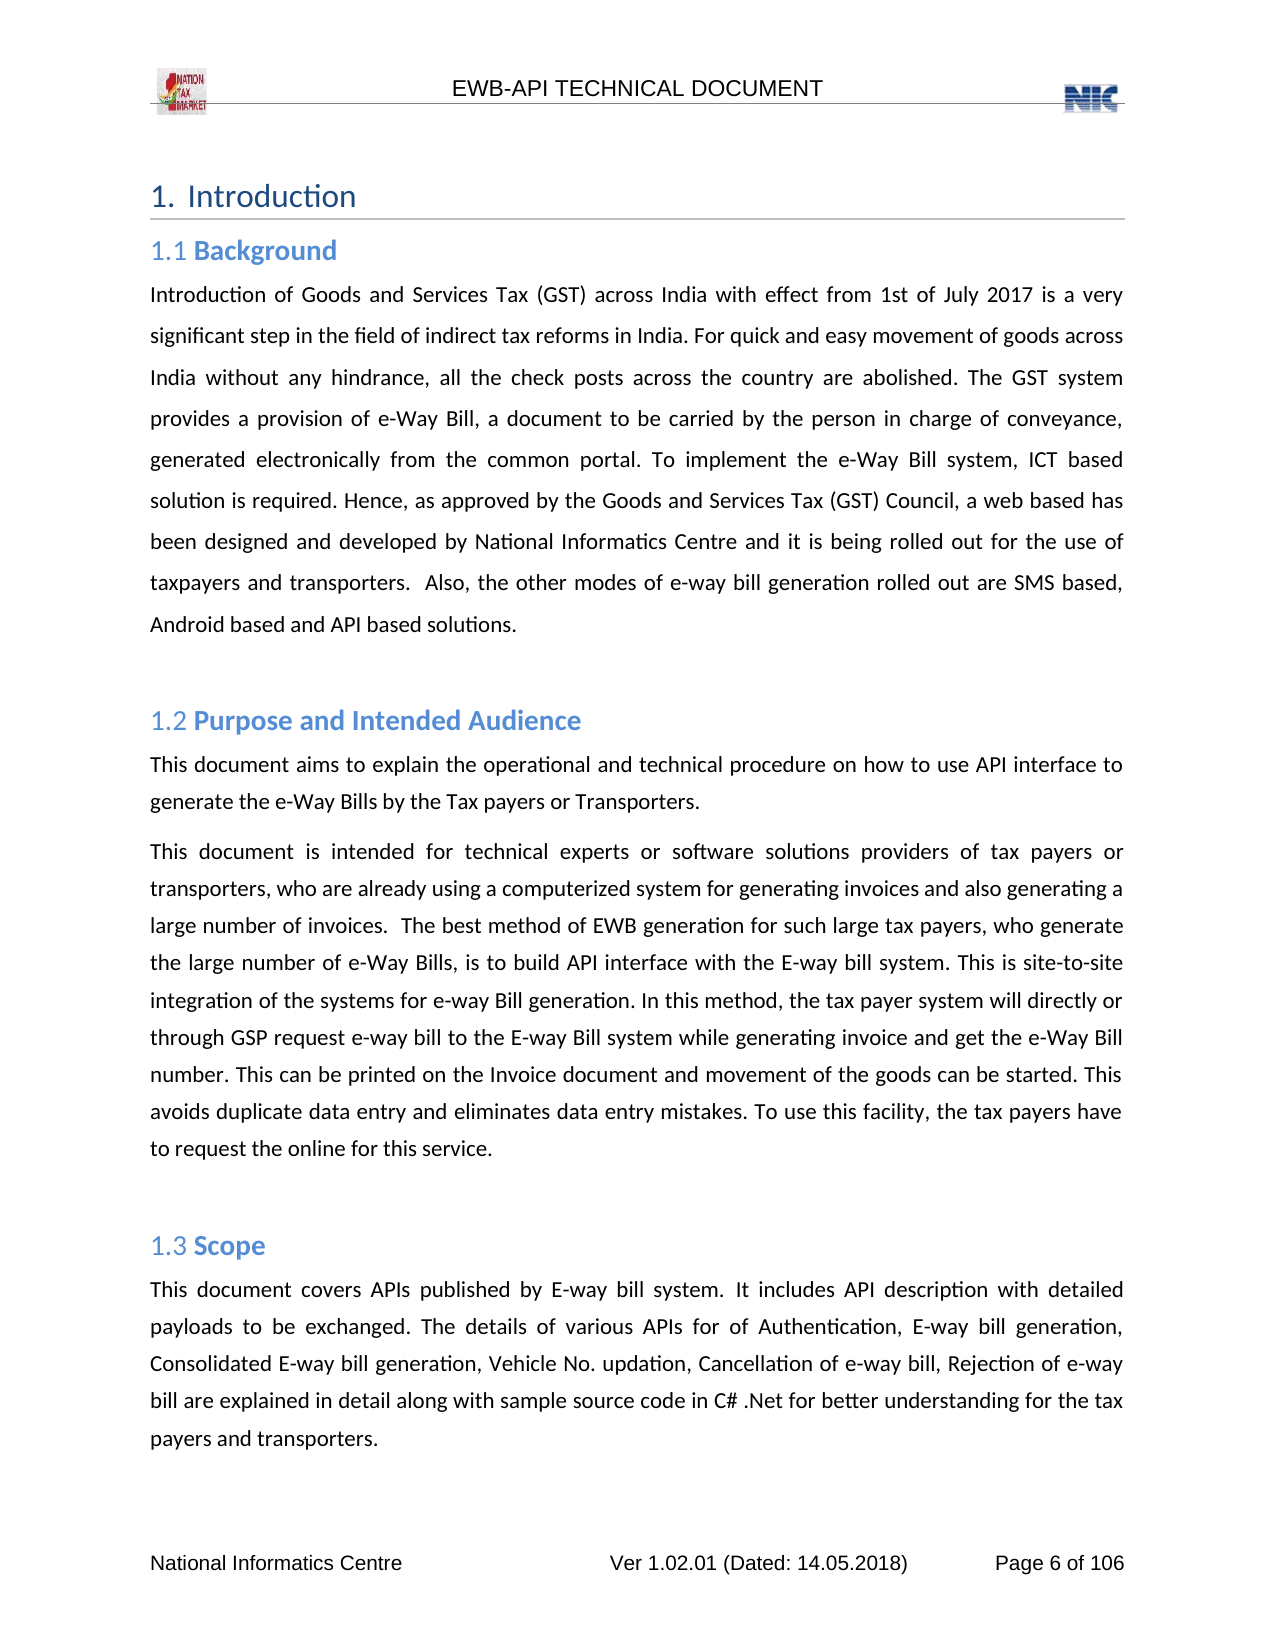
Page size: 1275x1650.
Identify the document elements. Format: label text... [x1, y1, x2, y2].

text Introduction of Goods and Services Tax (GST) across India with effect from 1st of July 2017 is a very significant step in the field of indirect tax reforms in India. For quick and easy movement of goods across India without any hindrance, all the check posts across the country are abolished. The GST system provides a provision of e-Way Bill, a document to be carried by the person in charge of conveyance, generated electronically from the common portal. To implement the e-Way Bill system, ICT based solution is required. Hence, as approved by the Goods and Services Tax (GST) Council, a web based has been designed and developed by National Informatics Centre and it is being rolled out for the use of taxpayers and transporters. Also, the other modes of e-way bill generation rolled out are SMS based, Android based and API based solutions. [150, 281, 1125, 638]
text This document is intended for technical experts or software solutions providers of tax payers or transporters, who are already using a computerized system for generating invoices and also generating a large number of invoices. The best method of EWB generation for such large tax payers, who generate the large number of e-Way Bills, is to build API interface with the E-way bill system. This is site-to-site integration of the systems for e-way Bill generation. In this method, the tax payer system will directly or through GSP request e-way bill to the E-way Bill system while generating invoice and get the e-Way Bill number. This can be printed on the Invoice document and movement of the goods can be started. This avoids duplicate data entry and eliminates data entry mistakes. To use this facility, the tax payers have to request the online for this service. [150, 837, 1125, 1162]
text 1.3 Scope [150, 1227, 1125, 1263]
text 1.2 Purpose and Intended Audience [150, 702, 1125, 738]
subtitle Introduction [150, 175, 1125, 218]
picture [1059, 81, 1121, 103]
picture [1059, 104, 1121, 115]
text This document covers APIs published by E-way bill system. It includes API description with detailed payloads to be exchanged. The details of various APIs for of Authentication, E-way bill generation, Consolidated E-way bill generation, Vehicle No. updation, Cancellation of e-way bill, Rejection of e-way bill are explained in detail along with sample source code in C# .Net for better understanding for the tax payers and transporters. [150, 1275, 1125, 1452]
picture [156, 104, 207, 115]
text 1.1 Background [150, 232, 1125, 268]
text This document aims to explain the operational and technical procedure on how to use API interface to generate the e-Way Bills by the Tax payers or Transporters. [150, 750, 1125, 815]
picture [156, 68, 207, 103]
